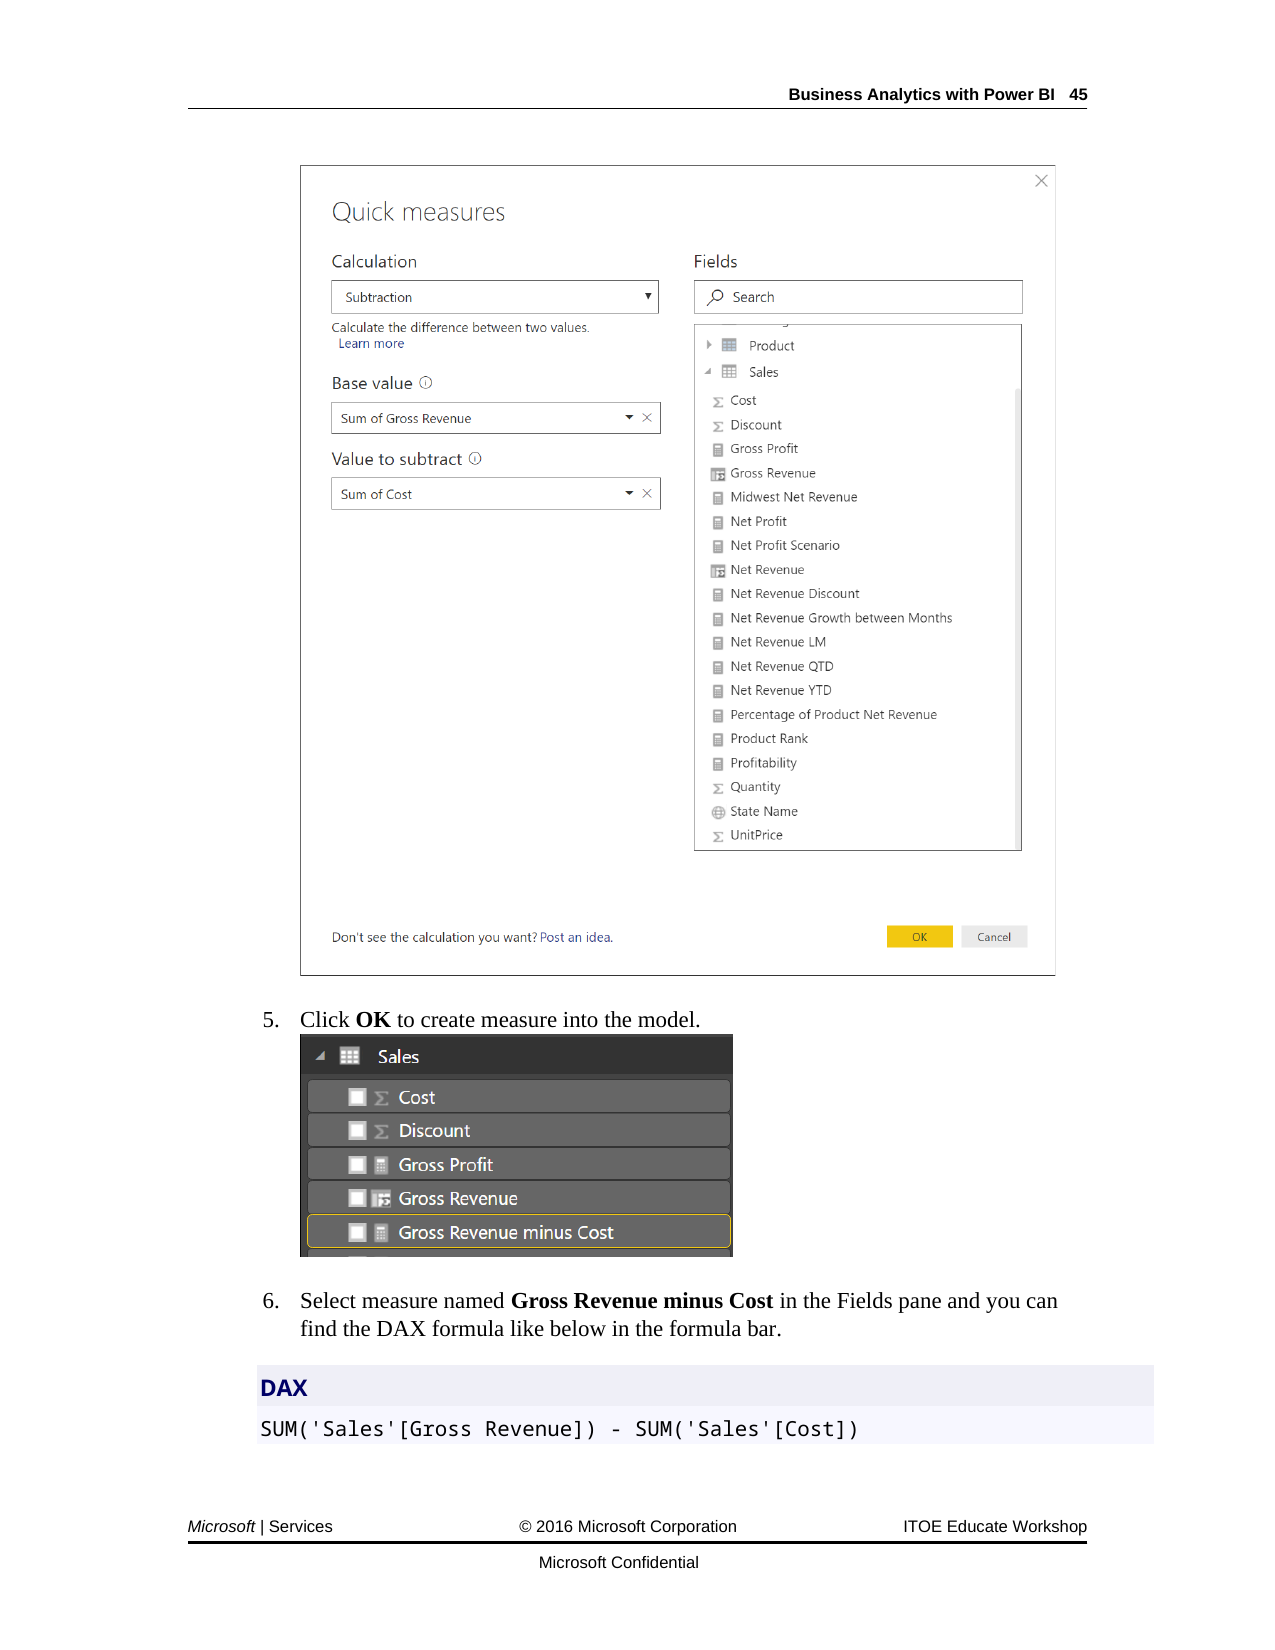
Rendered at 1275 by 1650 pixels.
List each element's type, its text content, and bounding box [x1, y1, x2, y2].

table_cell SUM('Sales'[Gross Revenue]) - SUM('Sales'[Cost]) [257, 1406, 1154, 1444]
list Select measure named Gross Revenue minus Cost in the Fields pane and you can find the DAX formula like below in the formula bar. [262, 1287, 1078, 1341]
table_header DAX [257, 1365, 1154, 1406]
picture [300, 1034, 733, 1257]
picture [300, 165, 1056, 976]
